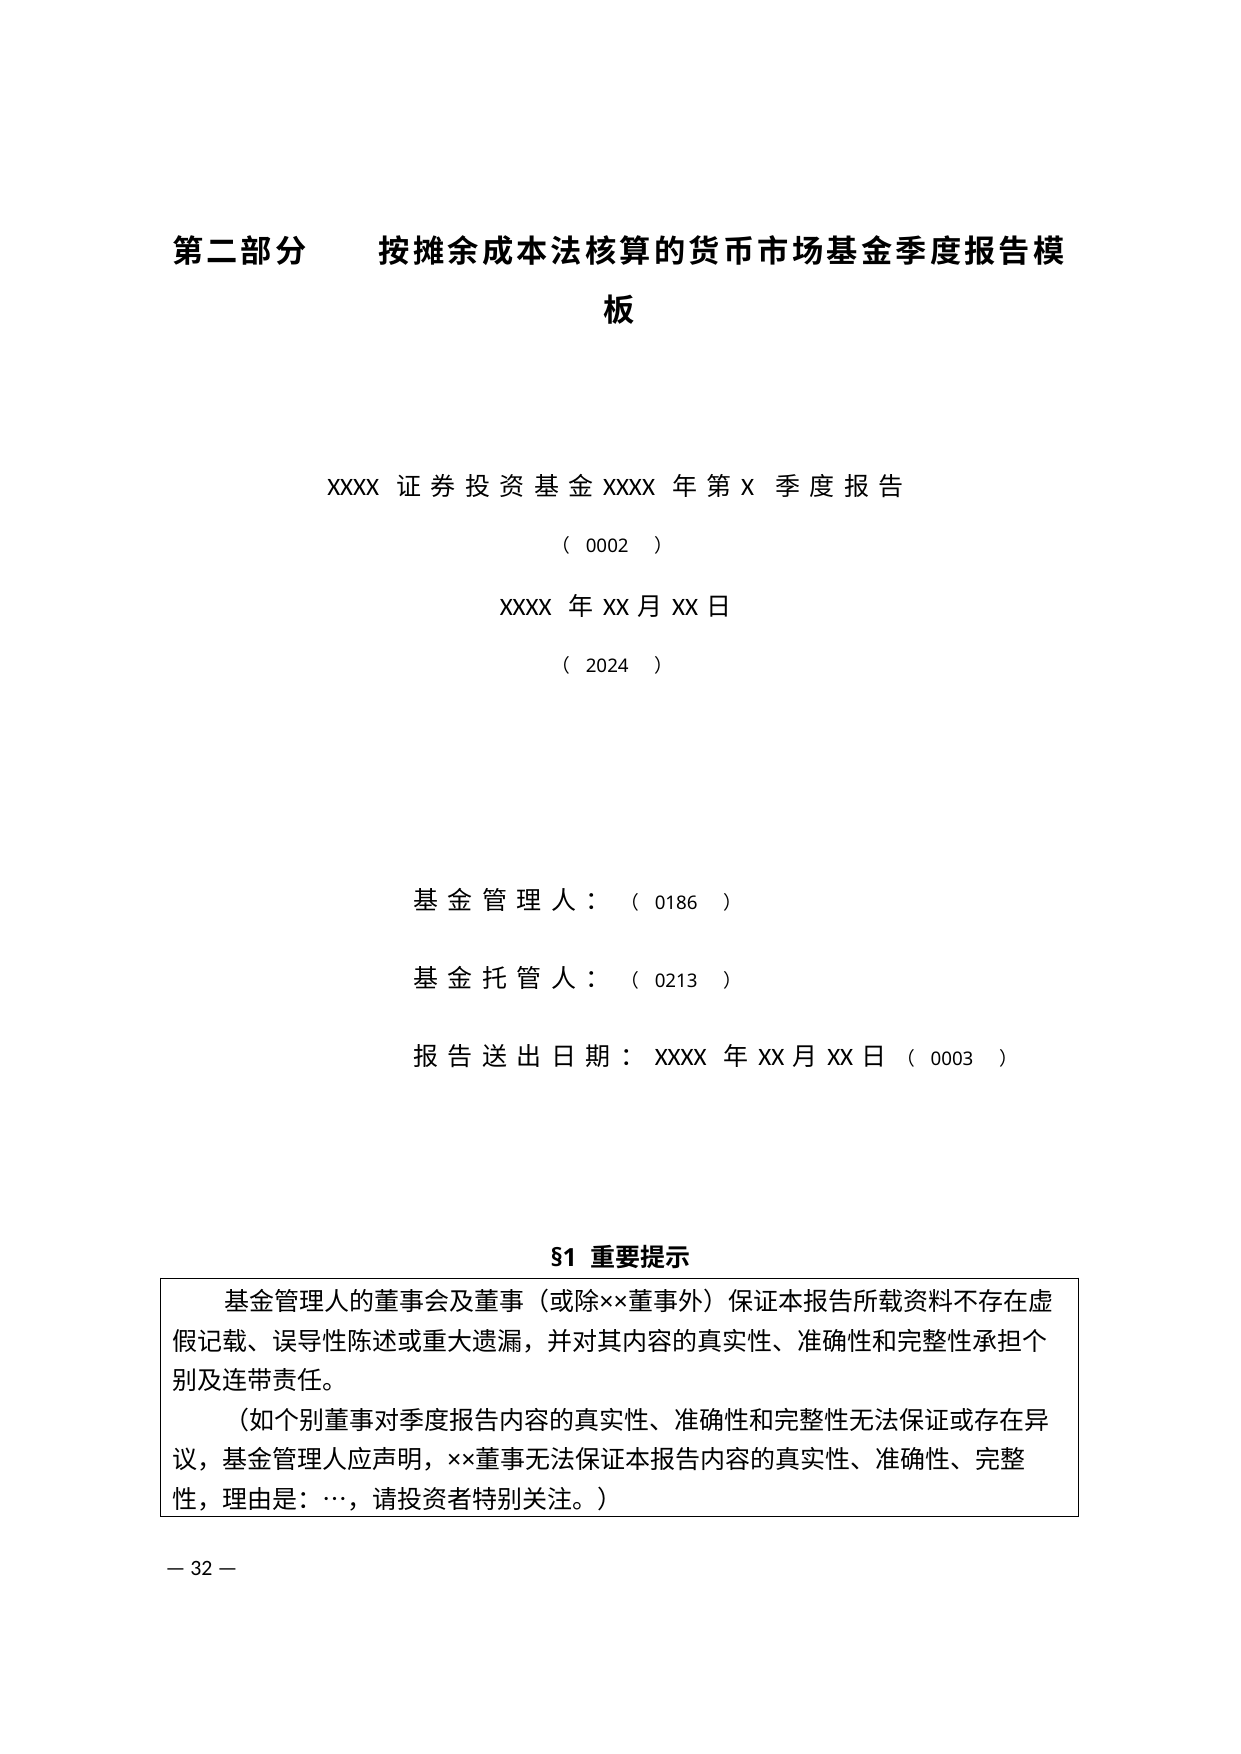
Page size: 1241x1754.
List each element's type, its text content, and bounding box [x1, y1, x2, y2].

subtitle §1 重要提示 [172, 1219, 1068, 1278]
text （2024） [172, 634, 1068, 694]
text 第二部分 按摊余成本法核算的货币市场基金季度报告模板 [172, 218, 1068, 338]
text 报告送出日期：XXXX年XX月XX日（0003） [172, 1025, 1068, 1084]
text （0002） [172, 514, 1068, 574]
text XXXX证券投资基金XXXX年第X季度报告 [172, 455, 1068, 514]
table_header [161, 1279, 1078, 1516]
text 基金管理人：（0186） [172, 869, 1068, 929]
text XXXX年XX月XX日 [172, 574, 1068, 634]
text 基金托管人：（0213） [172, 947, 1068, 1007]
